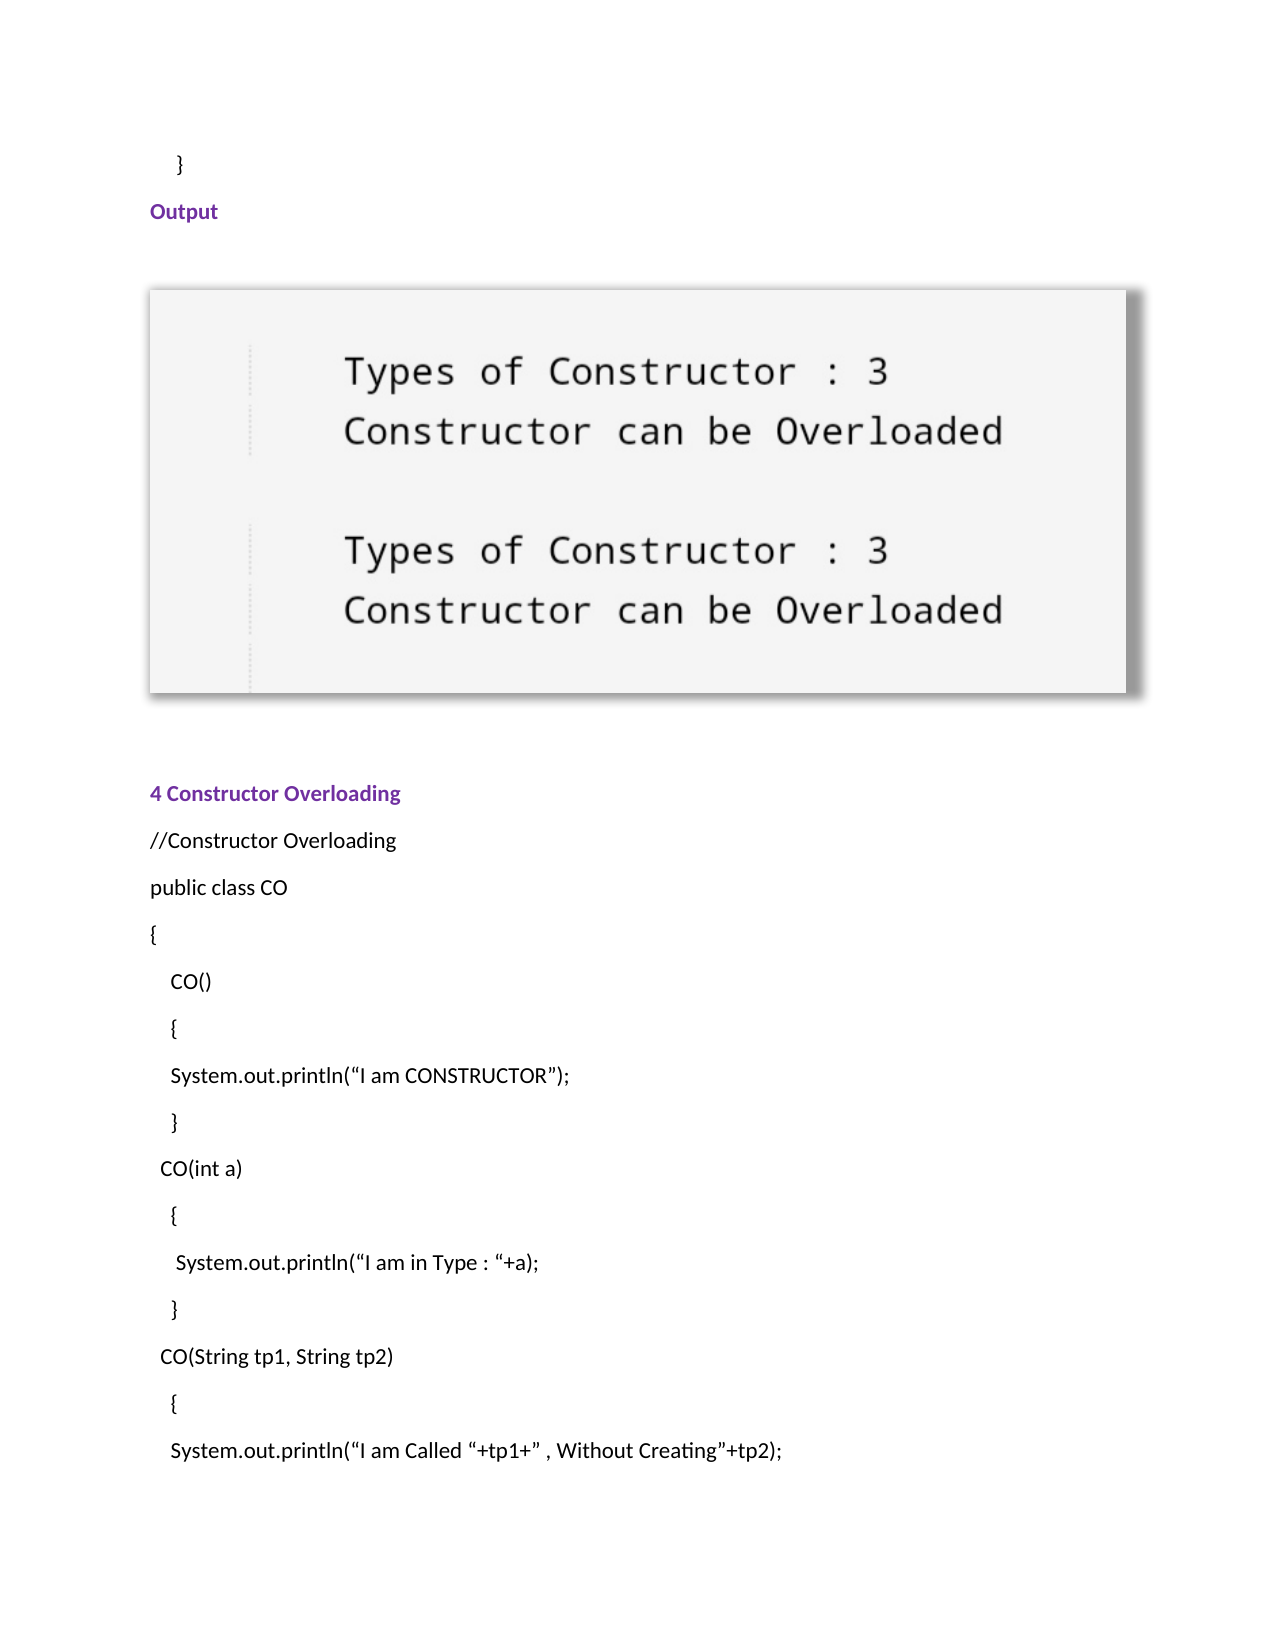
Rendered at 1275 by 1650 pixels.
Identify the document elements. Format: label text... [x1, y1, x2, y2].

text { [150, 1201, 1125, 1229]
text System.out.println(“I am in Type : “+a); [150, 1248, 1125, 1276]
text { [150, 1014, 1125, 1042]
text //Constructor Overloading [150, 826, 1125, 854]
text CO(int a) [150, 1154, 1125, 1183]
text } [150, 1295, 1125, 1323]
text System.out.println(“I am Called “+tp1+” , Without Creating”+tp2); [150, 1436, 1125, 1464]
text 4 Constructor Overloading [150, 779, 1125, 808]
text { [150, 920, 1125, 948]
text } [176, 150, 1125, 178]
text System.out.println(“I am CONSTRUCTOR”); [150, 1061, 1125, 1089]
text } [150, 1108, 1125, 1136]
text Output [150, 197, 1125, 225]
text CO() [150, 967, 1125, 995]
text CO(String tp1, String tp2) [150, 1342, 1125, 1370]
text { [150, 1389, 1125, 1417]
picture [150, 290, 1126, 693]
text public class CO [150, 873, 1125, 901]
